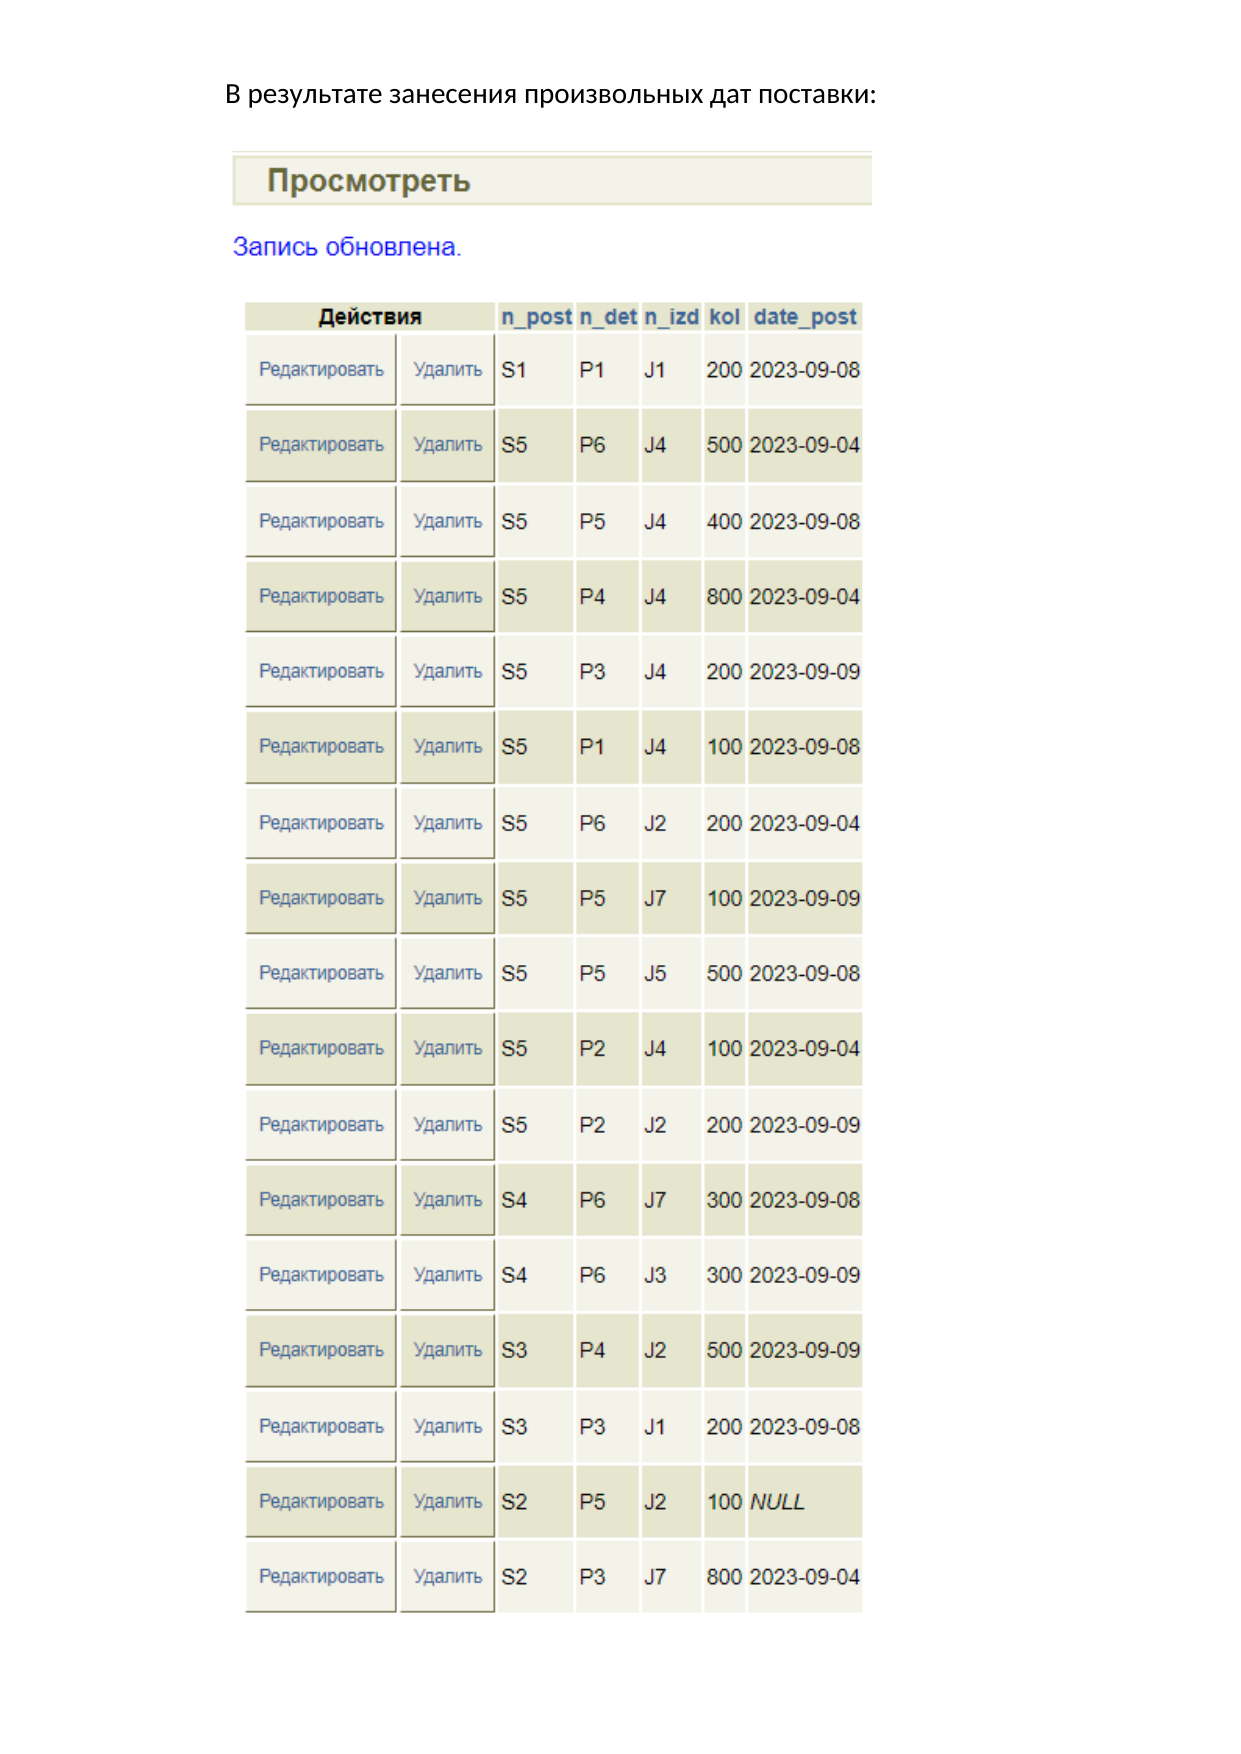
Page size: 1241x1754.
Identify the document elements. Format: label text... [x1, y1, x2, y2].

picture [225, 151, 872, 1616]
text В результате занесения произвольных дат поставки: [225, 75, 1165, 111]
